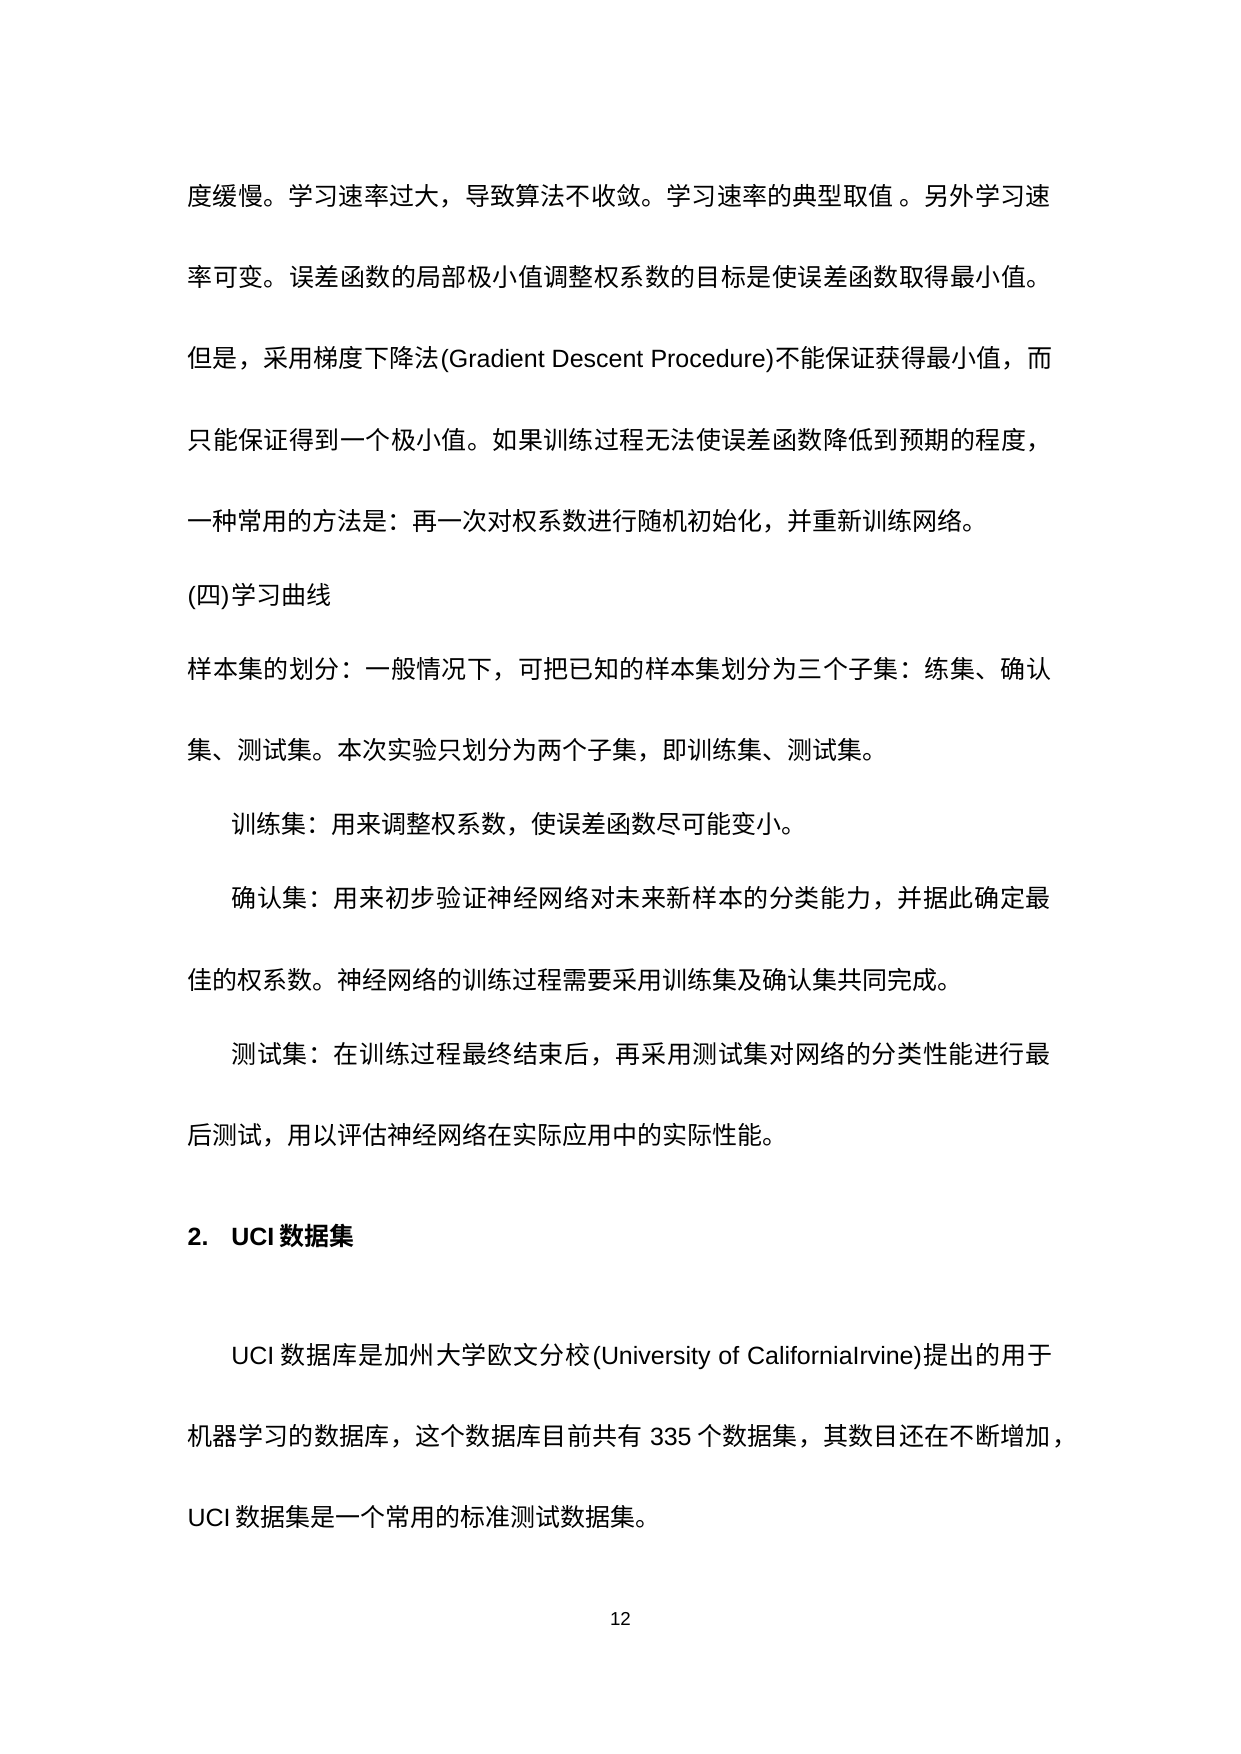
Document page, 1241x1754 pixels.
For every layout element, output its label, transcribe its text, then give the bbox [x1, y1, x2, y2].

text 确认集：用来初步验证神经网络对未来新样本的分类能力，并据此确定最佳的权系数。神经网络的训练过程需要采用训练集及确认集共同完成。 [187, 864, 1053, 1011]
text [187, 162, 1053, 552]
text UCI数据库是加州大学欧文分校(University of CaliforniaIrvine)提出的用于机器学习的数据库，这个数据库目前共有335个数据集，其数目还在不断增加，UCI数据集是一个常用的标准测试数据集。 [187, 1321, 1053, 1548]
text 训练集：用来调整权系数，使误差函数尽可能变小。 [187, 790, 1053, 855]
text 测试集：在训练过程最终结束后，再采用测试集对网络的分类性能进行最后测试，用以评估神经网络在实际应用中的实际性能。 [187, 1020, 1053, 1166]
subtitle UCI数据集 [187, 1202, 1053, 1267]
text 样本集的划分：一般情况下，可把已知的样本集划分为三个子集：练集、确认集、测试集。本次实验只划分为两个子集，即训练集、测试集。 [187, 635, 1053, 781]
list 学习曲线 [187, 561, 1053, 626]
